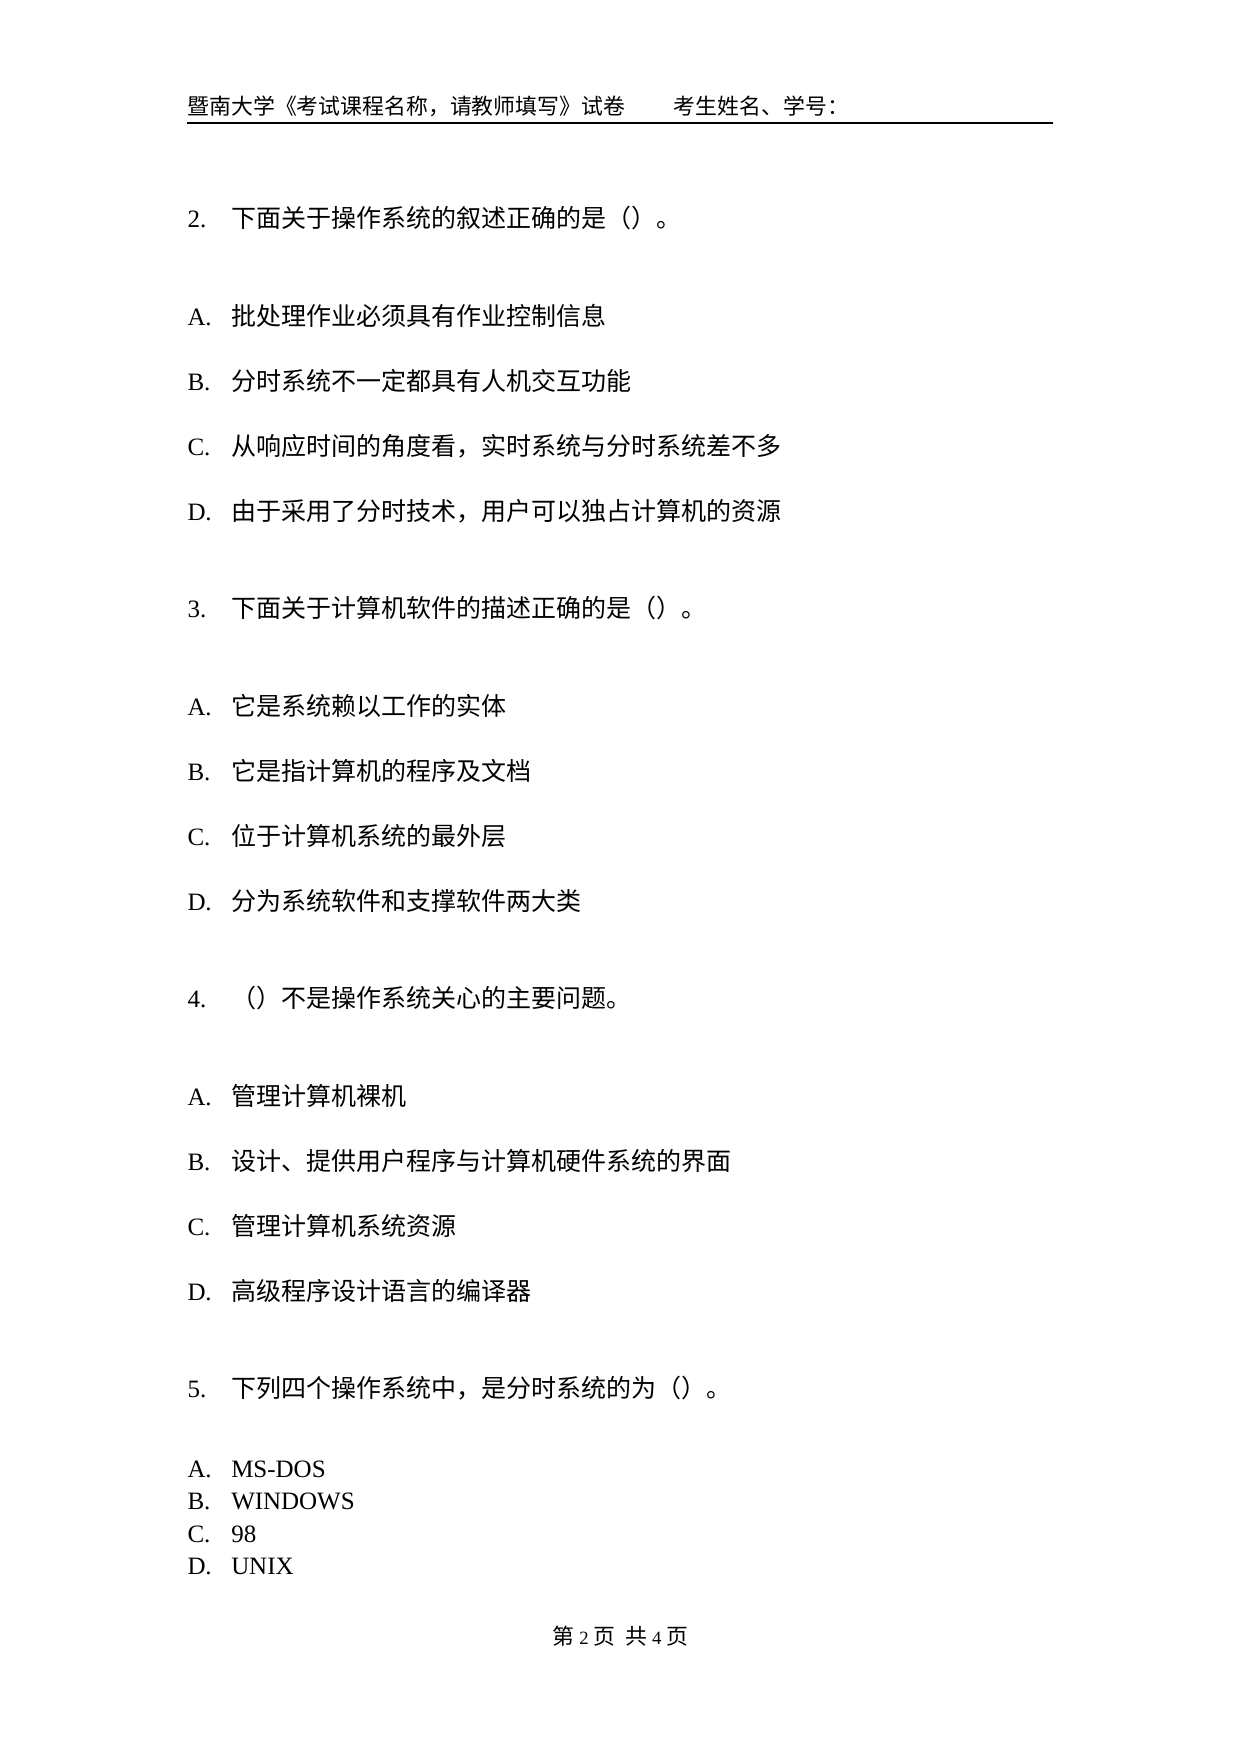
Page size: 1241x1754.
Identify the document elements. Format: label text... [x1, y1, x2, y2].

text D. 高级程序设计语言的编译器 [187, 1257, 1053, 1322]
list （）不是操作系统关心的主要问题。 [187, 964, 1053, 1029]
text A. 管理计算机裸机 [187, 1062, 1053, 1127]
text A. 批处理作业必须具有作业控制信息 [187, 282, 1053, 347]
text A. 它是系统赖以工作的实体 [187, 672, 1053, 737]
list 下面关于操作系统的叙述正确的是（）。 [187, 184, 1053, 249]
text B. WINDOWS [187, 1484, 1053, 1517]
text B. 它是指计算机的程序及文档 [187, 737, 1053, 802]
text D. 由于采用了分时技术，用户可以独占计算机的资源 [187, 477, 1053, 542]
text D. 分为系统软件和支撑软件两大类 [187, 867, 1053, 932]
text C. 98 [187, 1517, 1053, 1549]
text A. MS-DOS [187, 1452, 1053, 1484]
list 下面关于计算机软件的描述正确的是（）。 [187, 574, 1053, 639]
text B. 设计、提供用户程序与计算机硬件系统的界面 [187, 1127, 1053, 1192]
list 下列四个操作系统中，是分时系统的为（）。 [187, 1354, 1053, 1419]
text D. UNIX [187, 1549, 1053, 1582]
text C. 管理计算机系统资源 [187, 1192, 1053, 1257]
text C. 从响应时间的角度看，实时系统与分时系统差不多 [187, 412, 1053, 477]
text C. 位于计算机系统的最外层 [187, 802, 1053, 867]
text B. 分时系统不一定都具有人机交互功能 [187, 347, 1053, 412]
